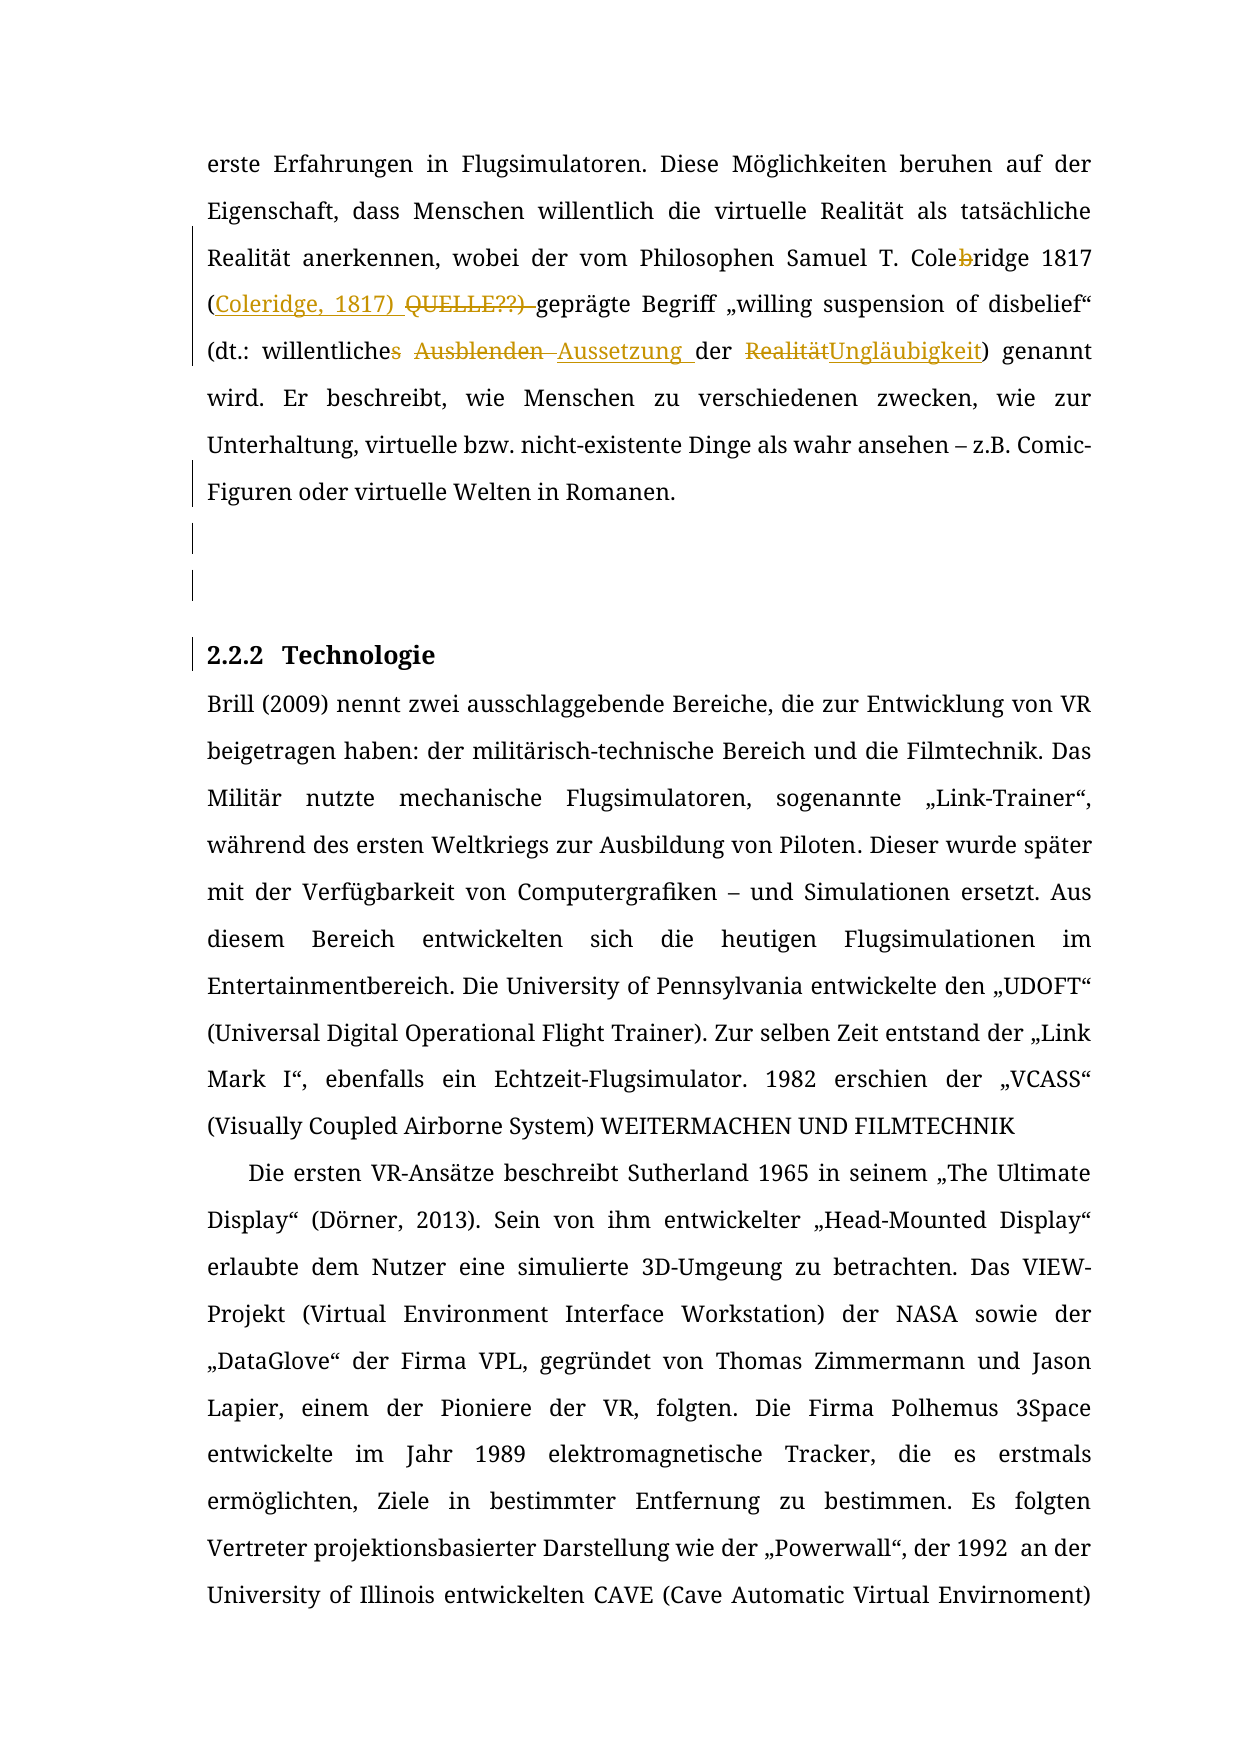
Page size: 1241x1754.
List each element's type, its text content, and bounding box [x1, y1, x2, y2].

subtitle Technologie [207, 637, 1092, 671]
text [207, 1157, 1092, 1610]
text Brill (2009) nennt zwei ausschlaggebende Bereiche, die zur Entwicklung von VR beigetragen haben: der militärisch-technische Bereich und die Filmtechnik. Das Militär nutzte mechanische Flugsimulatoren, sogenannte „Link-Trainer“, während des ersten Weltkriegs zur Ausbildung von Piloten. Dieser wurde später mit der Verfügbarkeit von Computergrafiken – und Simulationen ersetzt. Aus diesem Bereich entwickelten sich die heutigen Flugsimulationen im Entertainmentbereich. Die University of Pennsylvania entwickelte den „UDOFT“ (Universal Digital Operational Flight Trainer). Zur selben Zeit entstand der „Link Mark I“, ebenfalls ein Echtzeit-Flugsimulator. 1982 erschien der „VCASS“ (Visually Coupled Airborne System) WEITERMACHEN UND FILMTECHNIK [207, 688, 1092, 1141]
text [207, 148, 1092, 507]
